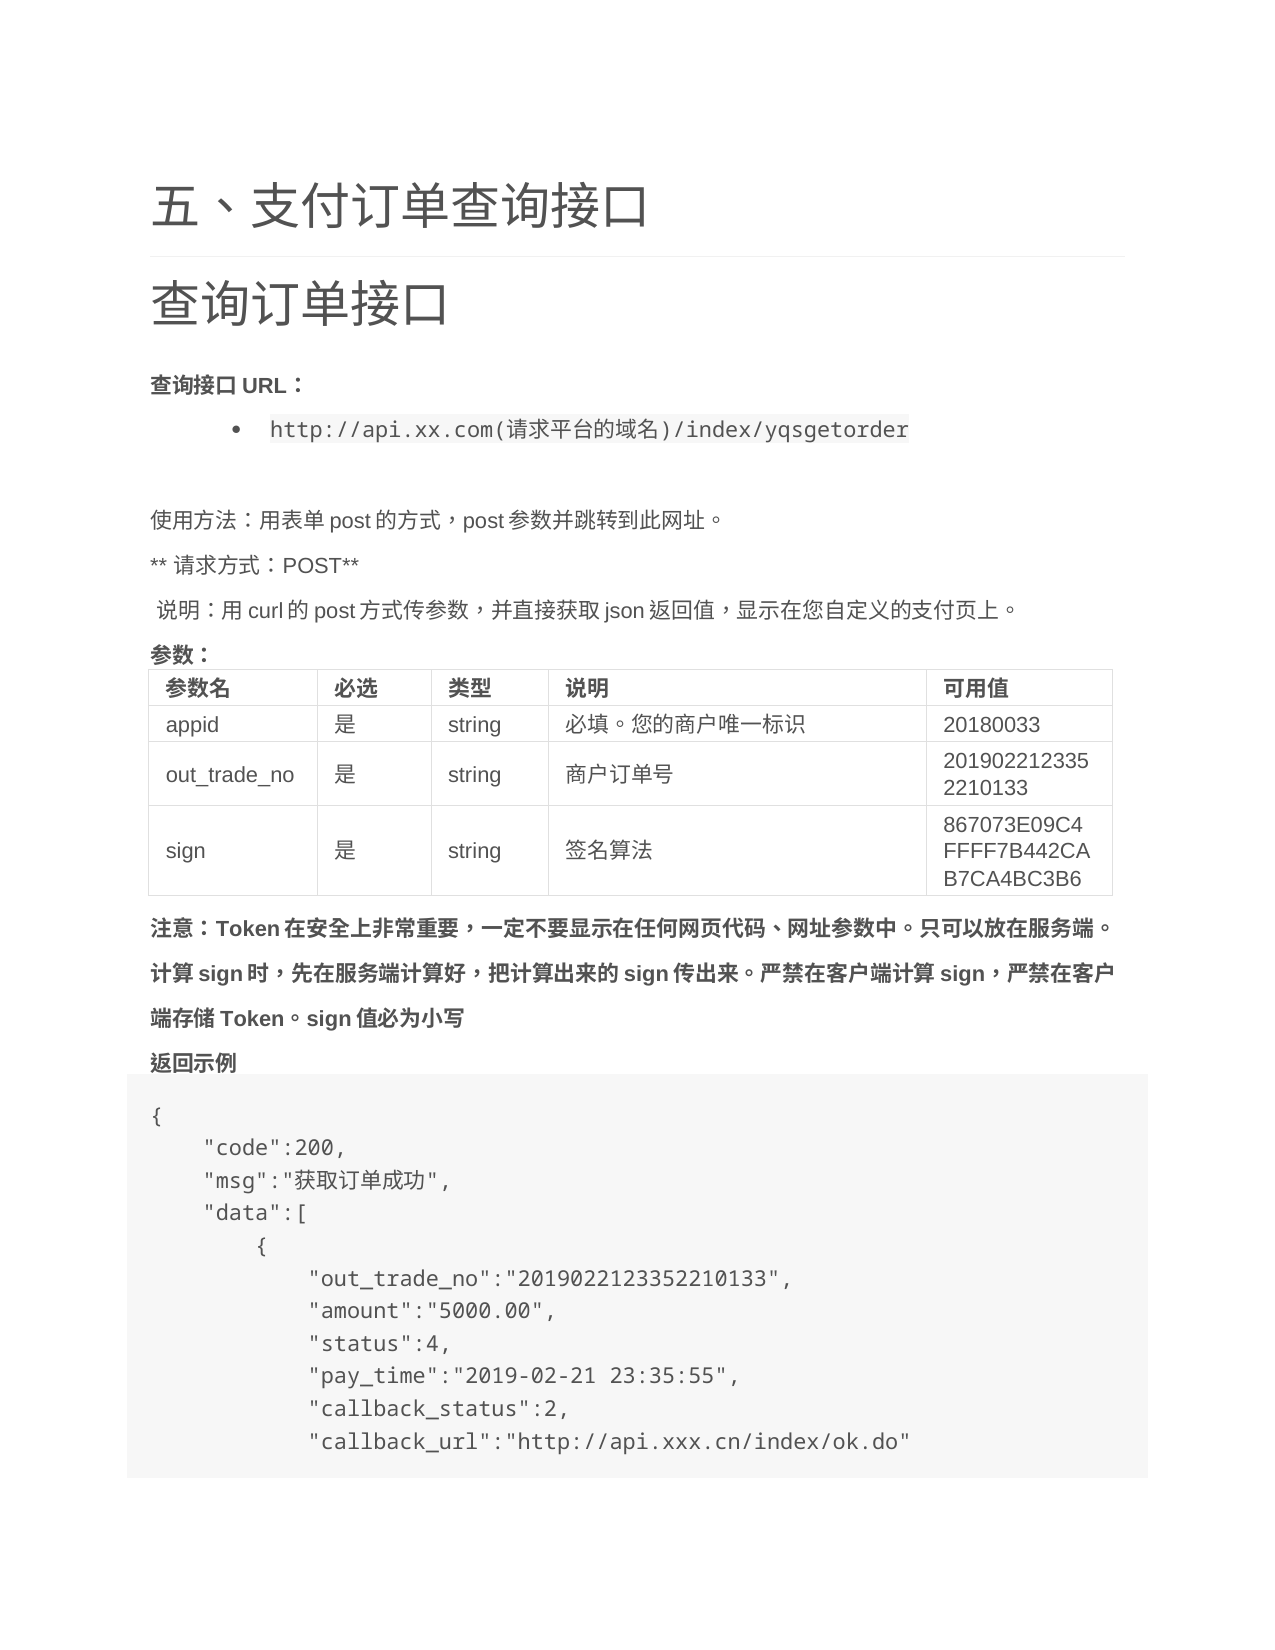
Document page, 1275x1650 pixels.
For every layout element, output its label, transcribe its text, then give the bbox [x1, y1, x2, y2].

table_cell 是 [318, 706, 431, 741]
table_cell string [432, 706, 548, 741]
table_cell string [432, 742, 548, 804]
table_cell 2019022123352210133 [927, 742, 1112, 804]
table_cell 是 [318, 742, 431, 804]
list http://api.xx.com(请求平台的域名)/index/yqsgetorder [232, 398, 1125, 488]
text 查询接口URL： [150, 353, 1125, 398]
table_cell out_trade_no [149, 742, 317, 804]
table_header 参数名 [149, 670, 317, 705]
table_cell 867073E09C4FFFF7B442CAB7CA4BC3B6 [927, 806, 1112, 895]
table_cell appid [149, 706, 317, 741]
table_header 类型 [432, 670, 548, 705]
table_cell 是 [318, 806, 431, 895]
text 参数： [150, 623, 1125, 668]
table_header 可用值 [927, 670, 1112, 705]
table_cell 20180033 [927, 706, 1112, 741]
text 返回示例 [150, 1031, 1125, 1074]
subtitle 五、支付订单查询接口 [150, 150, 1125, 256]
table_header 说明 [549, 670, 926, 705]
text 使用方法：用表单post的方式，post参数并跳转到此网址。 [150, 488, 1125, 533]
table_cell 必填。您的商户唯一标识 [549, 706, 926, 741]
text 注意：Token在安全上非常重要，一定不要显示在任何网页代码、网址参数中。只可以放在服务端。计算sign时，先在服务端计算好，把计算出来的sign传出来。严禁在客户端计算sign，严禁在客户端存储Token。sign值必为小写 [150, 896, 1125, 1031]
table_cell 签名算法 [549, 806, 926, 895]
table_header 必选 [318, 670, 431, 705]
table_cell 商户订单号 [549, 742, 926, 804]
table_cell sign [149, 806, 317, 895]
table_cell string [432, 806, 548, 895]
text 查询订单接口 [150, 272, 1125, 332]
text ** 请求方式：POST** 说明：用curl的post方式传参数，并直接获取json返回值，显示在您自定义的支付页上。 [150, 533, 1125, 623]
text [127, 1074, 1148, 1478]
